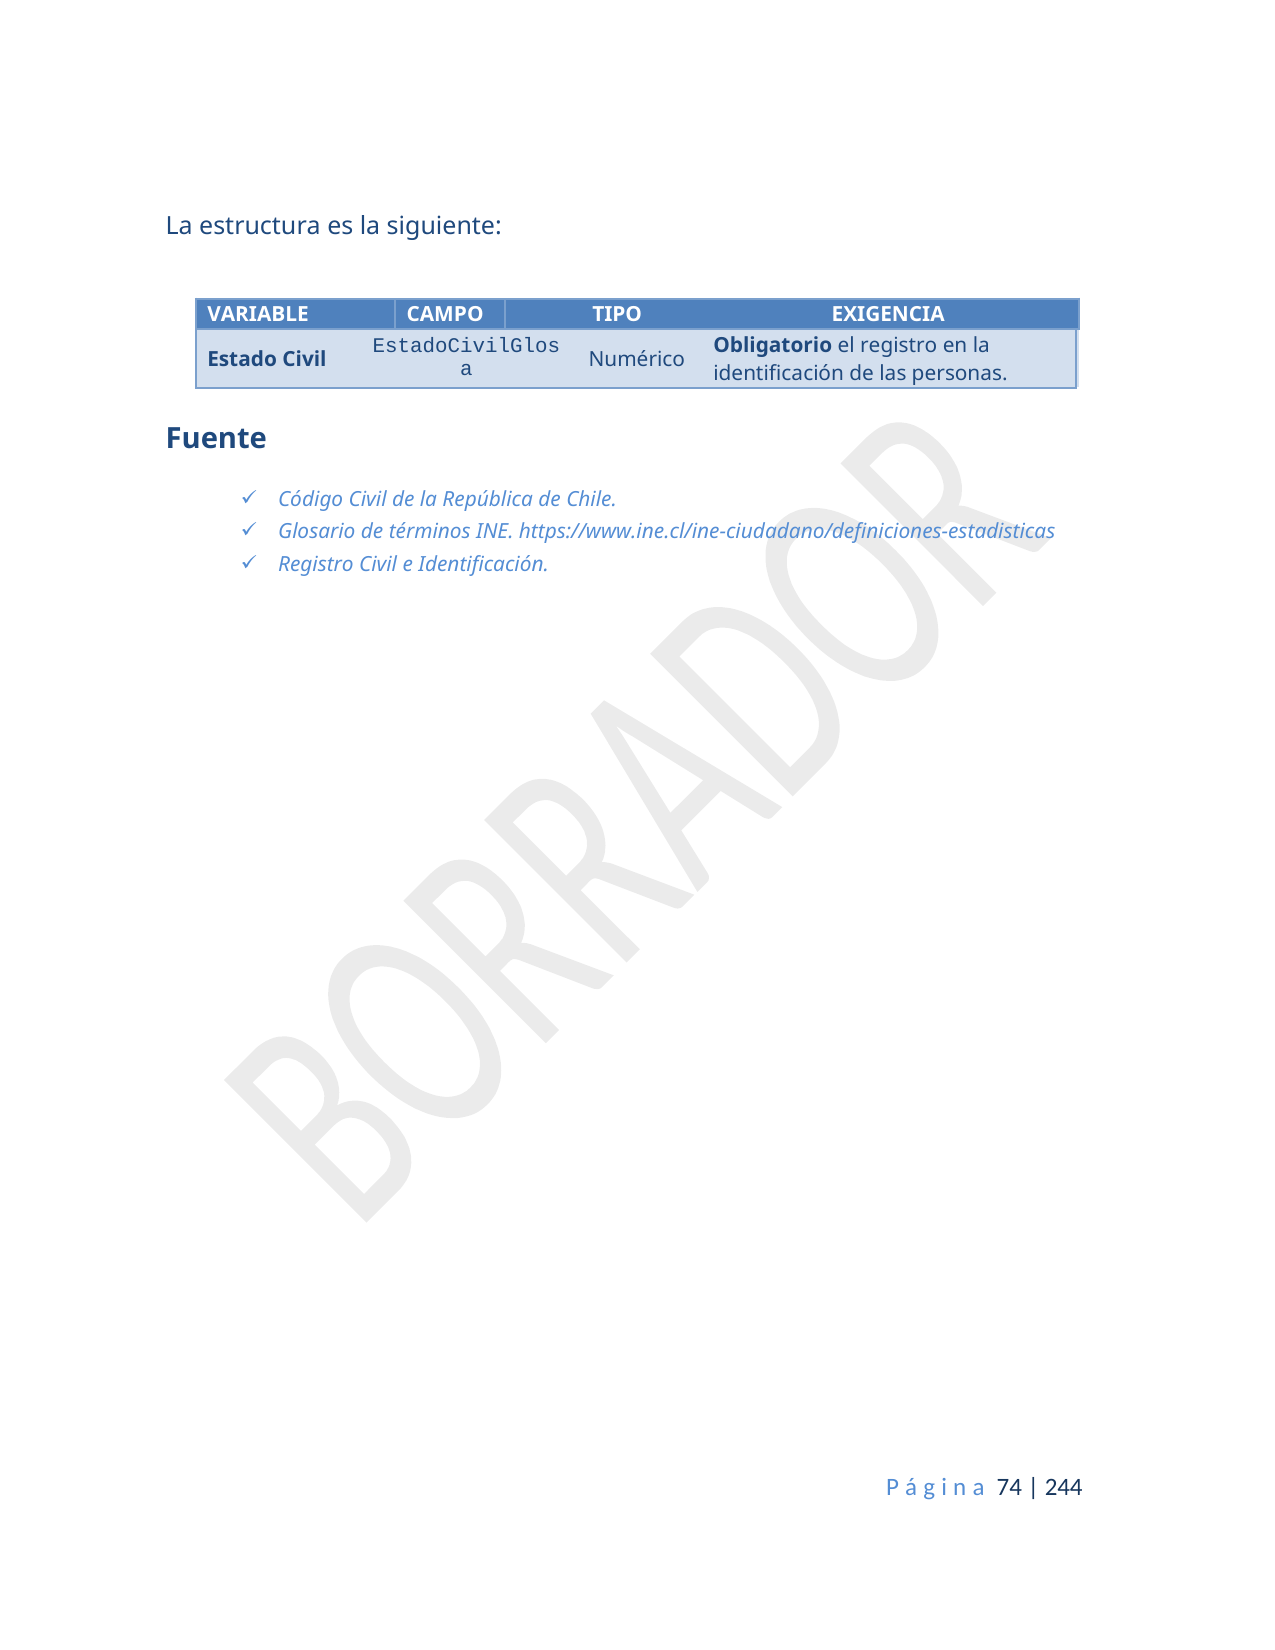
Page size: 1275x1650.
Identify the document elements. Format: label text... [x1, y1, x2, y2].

table_cell EstadoCivilGlosa [361, 330, 571, 387]
table_cell Obligatorio el registro en la identificación de las personas. [702, 330, 1075, 387]
table_cell Numérico [571, 330, 702, 387]
text La estructura es la siguiente: [165, 208, 1109, 242]
list Código Civil de la República de Chile. [240, 484, 1109, 512]
text Fuente [165, 272, 1109, 457]
table_cell Estado Civil [197, 330, 361, 387]
table_header VARIABLE [197, 300, 394, 328]
list Registro Civil e Identificación. [240, 549, 1109, 577]
table_header TIPO EXIGENCIA [506, 300, 1078, 328]
table_header CAMPO [396, 300, 504, 328]
list Glosario de términos INE. https://www.ine.cl/ine-ciudadano/definiciones-estadisticas [240, 516, 1109, 545]
